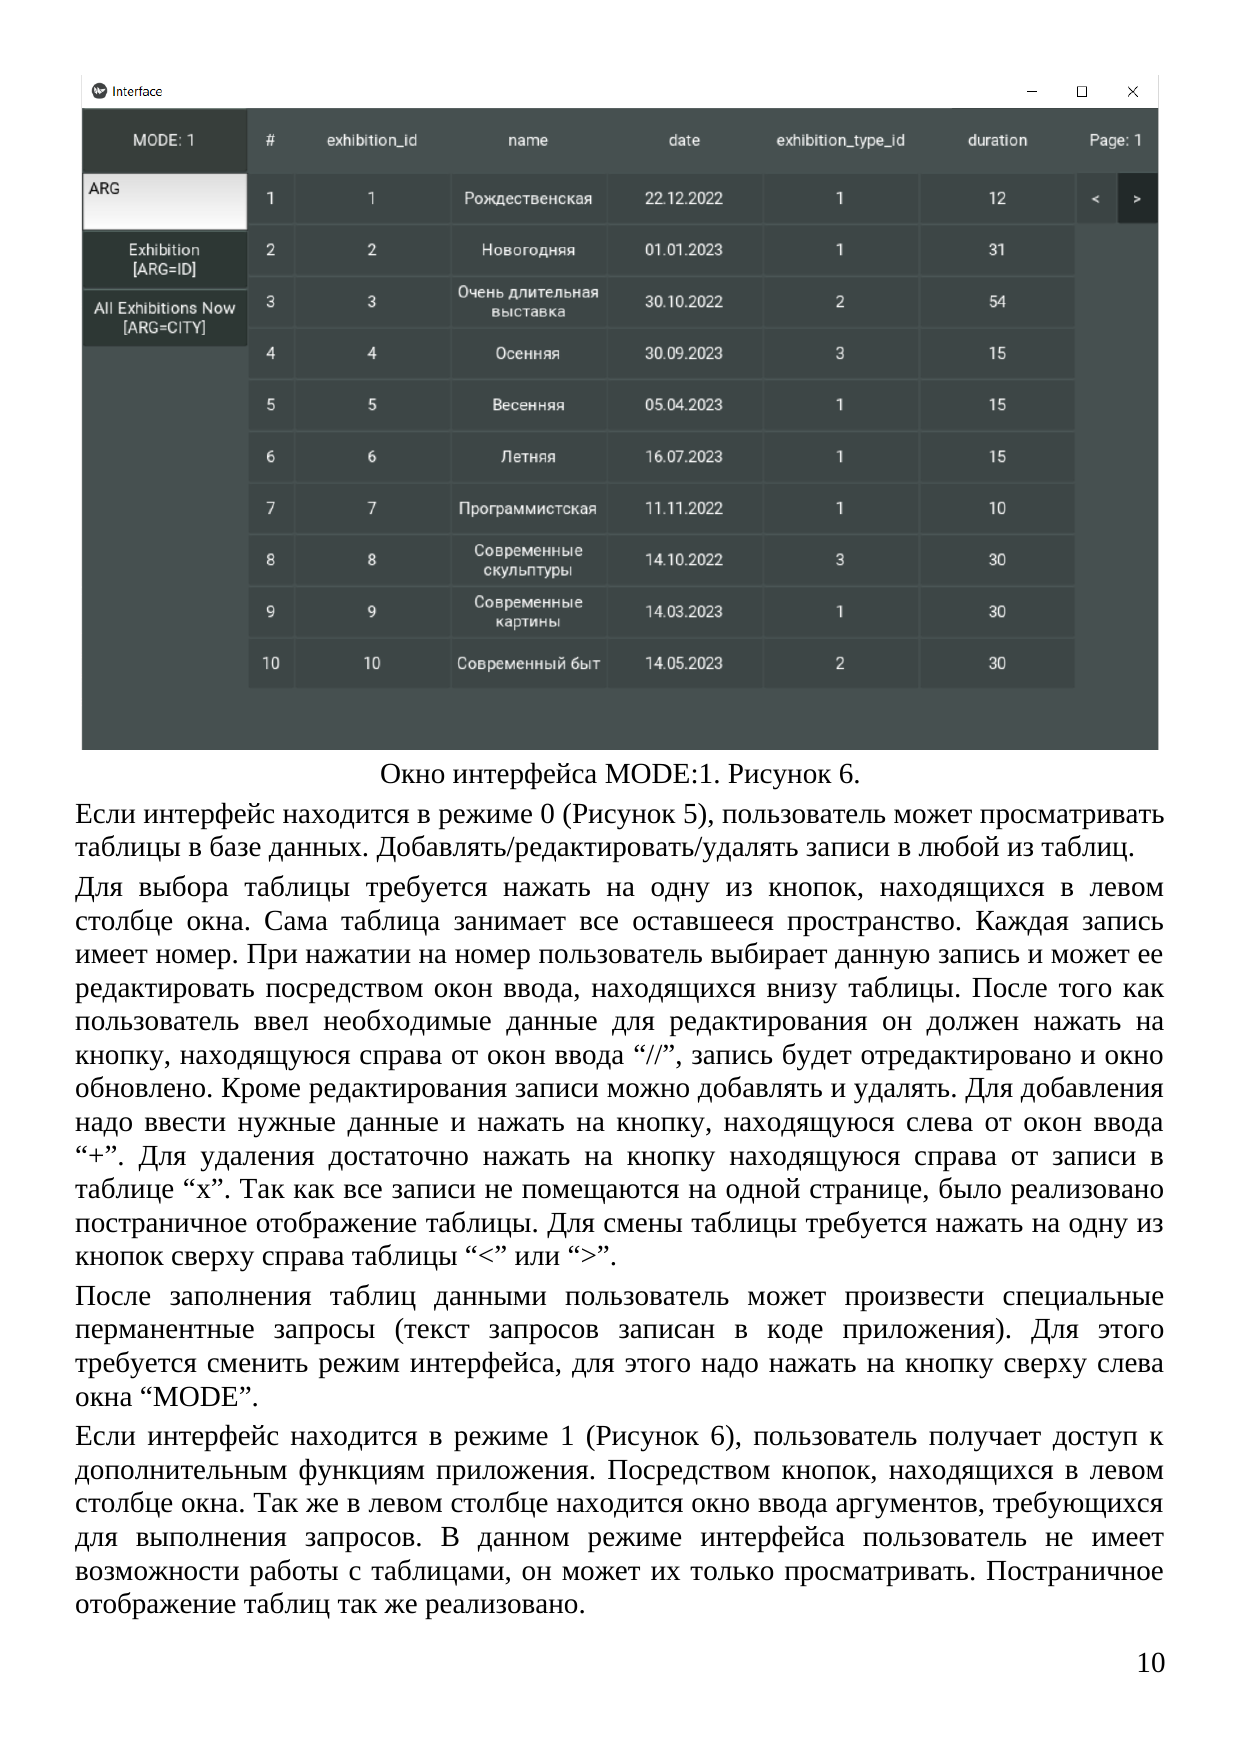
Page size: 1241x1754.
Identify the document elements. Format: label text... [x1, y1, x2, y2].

text Если интерфейс находится в режиме 1 (Рисунок 6), пользователь получает доступ к дополнительным функциям приложения. Посредством кнопок, находящихся в левом столбце окна. Так же в левом столбце находится окно ввода аргументов, требующихся для выполнения запросов. В данном режиме интерфейса пользователь не имеет возможности работы с таблицами, он может их только просматривать. Постраничное отображение таблиц так же реализовано. [75, 1418, 1165, 1620]
text Если интерфейс находится в режиме 0 (Рисунок 5), пользователь может просматривать таблицы в базе данных. Добавлять/редактировать/удалять записи в любой из таблиц. [75, 796, 1165, 863]
text Окно интерфейса MODE:1. Рисунок 6. [75, 756, 1165, 790]
picture [81, 75, 1159, 750]
text Для выбора таблицы требуется нажать на одну из кнопок, находящихся в левом столбце окна. Сама таблица занимает все оставшееся пространство. Каждая запись имеет номер. При нажатии на номер пользователь выбирает данную запись и может ее редактировать посредством окон ввода, находящихся внизу таблицы. После того как пользователь ввел необходимые данные для редактирования он должен нажать на кнопку, находящуюся справа от окон ввода “//”, запись будет отредактировано и окно обновлено. Кроме редактирования записи можно добавлять и удалять. Для добавления надо ввести нужные данные и нажать на кнопку, находящуюся слева от окон ввода “+”. Для удаления достаточно нажать на кнопку находящуюся справа от записи в таблице “x”. Так как все записи не помещаются на одной странице, было реализовано постраничное отображение таблицы. Для смены таблицы требуется нажать на одну из кнопок сверху справа таблицы “<” или “>”. [75, 869, 1165, 1272]
text После заполнения таблиц данными пользователь может произвести специальные перманентные запросы (текст запросов записан в коде приложения). Для этого требуется сменить режим интерфейса, для этого надо нажать на кнопку сверху слева окна “MODE”. [75, 1278, 1165, 1412]
